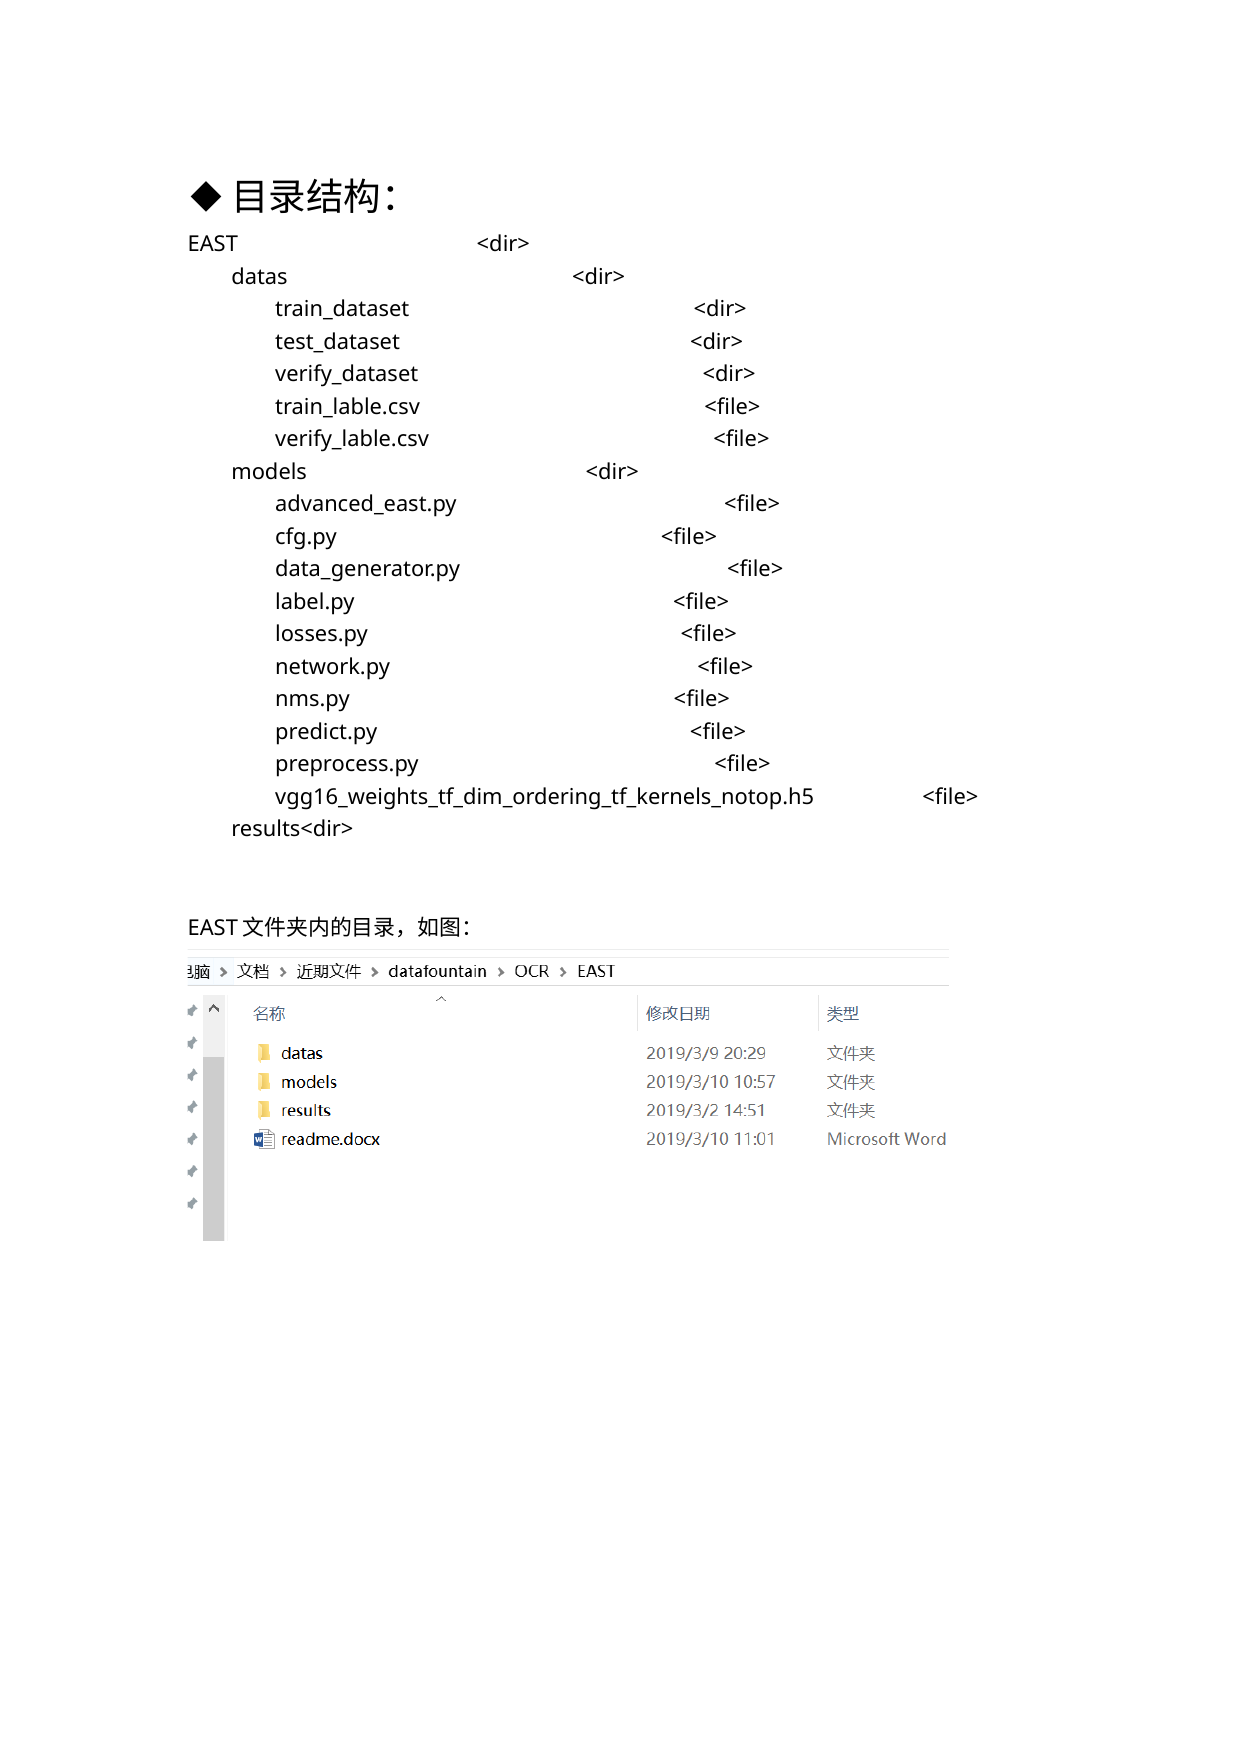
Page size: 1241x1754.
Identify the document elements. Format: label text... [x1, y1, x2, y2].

text cfg.py <file> [275, 519, 1053, 552]
text results<dir> [187, 812, 1053, 844]
text data_generator.py <file> [275, 552, 1053, 584]
text advanced_east.py <file> [275, 487, 1053, 519]
text nms.py <file> [275, 682, 1053, 714]
text EAST <dir> [187, 227, 1053, 259]
text vgg16_weights_tf_dim_ordering_tf_kernels_notop.h5 <file> [275, 779, 1053, 812]
text verify_lable.csv <file> [187, 422, 1053, 454]
text test_dataset <dir> [187, 324, 1053, 357]
text train_dataset <dir> [187, 292, 1053, 324]
text losses.py <file> [275, 617, 1053, 649]
text verify_dataset <dir> [187, 357, 1053, 389]
text train_lable.csv <file> [187, 389, 1053, 422]
list 目录结构： [187, 162, 1053, 227]
picture [187, 942, 949, 1241]
text label.py <file> [275, 584, 1053, 617]
text network.py <file> [275, 649, 1053, 682]
text models <dir> [187, 454, 1053, 487]
text predict.py <file> [275, 714, 1053, 747]
text datas <dir> [187, 259, 1053, 292]
text preprocess.py <file> [275, 747, 1053, 779]
text EAST文件夹内的目录，如图： [187, 909, 1053, 942]
